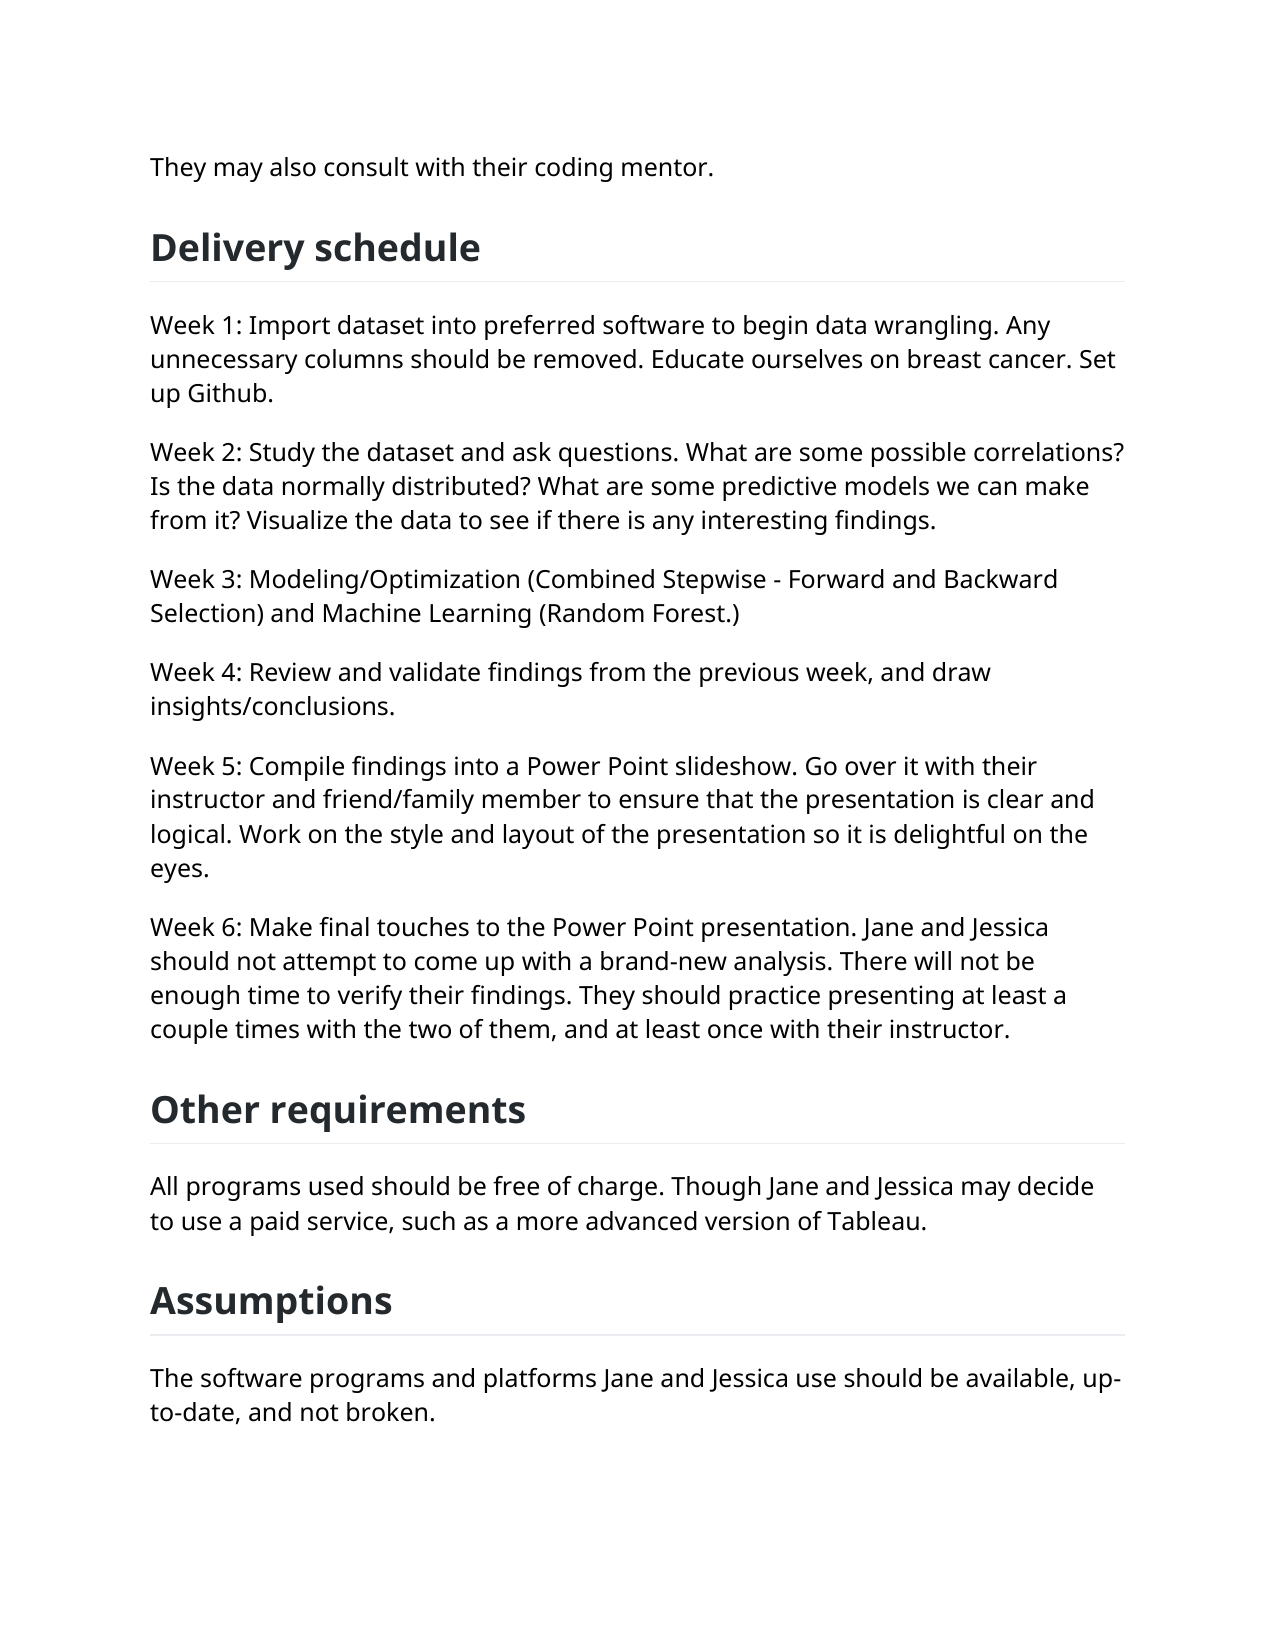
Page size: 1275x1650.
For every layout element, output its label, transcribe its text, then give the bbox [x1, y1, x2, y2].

text Week 1: Import dataset into preferred software to begin data wrangling. Any unnecessary columns should be removed. Educate ourselves on breast cancer. Set up Github. [150, 307, 1125, 410]
text Assumptions [150, 1275, 1125, 1334]
text Delivery schedule [150, 222, 1125, 281]
text Week 6: Make final touches to the Power Point presentation. Jane and Jessica should not attempt to come up with a brand-new analysis. There will not be enough time to verify their findings. They should practice presenting at least a couple times with the two of them, and at least once with their instructor. [150, 909, 1125, 1046]
text Week 2: Study the dataset and ask questions. What are some possible correlations? Is the data normally distributed? What are some predictive models we can make from it? Visualize the data to see if there is any interesting findings. [150, 435, 1125, 537]
text Week 4: Review and validate findings from the previous week, and draw insights/conclusions. [150, 655, 1125, 723]
text Other requirements [150, 1083, 1125, 1143]
text All programs used should be free of charge. Though Jane and Jessica may decide to use a paid service, such as a more advanced version of Tableau. [150, 1169, 1125, 1237]
text Week 5: Compile findings into a Power Point slideshow. Go over it with their instructor and friend/family member to ensure that the presentation is clear and logical. Work on the style and layout of the presentation so it is delightful on the eyes. [150, 748, 1125, 884]
text They may also consult with their coding mentor. [150, 150, 1125, 184]
text The software programs and platforms Jane and Jessica use should be available, up-to-date, and not broken. [150, 1361, 1125, 1429]
text Week 3: Modeling/Optimization (Combined Stepwise - Forward and Backward Selection) and Machine Learning (Random Forest.) [150, 562, 1125, 630]
